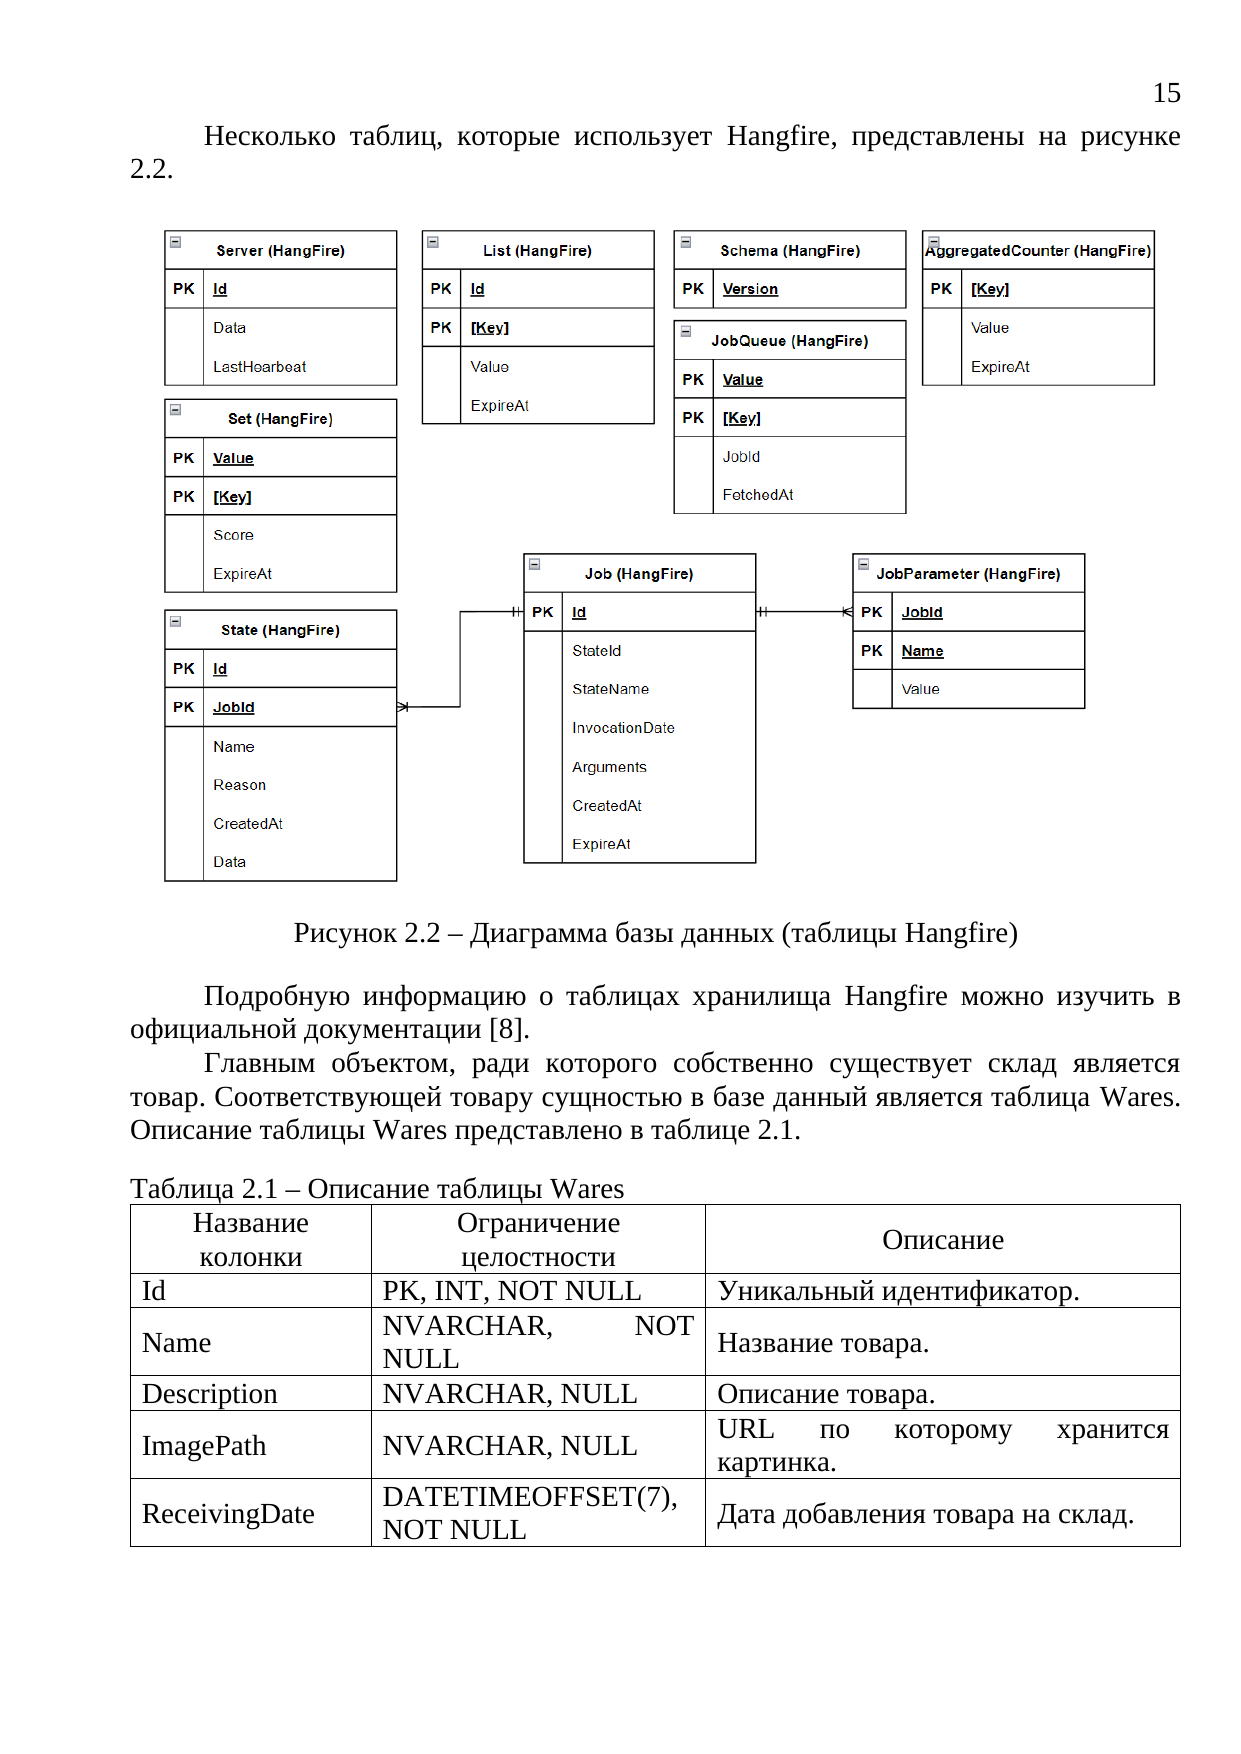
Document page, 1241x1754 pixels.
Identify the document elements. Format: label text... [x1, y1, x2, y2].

table_header Ограничение целостности [372, 1205, 705, 1272]
table_cell NVARCHAR, NOT NULL [372, 1308, 705, 1375]
text Главным объектом, ради которого собственно существует склад является товар. Соответствующей товару сущностью в базе данный является таблица Wares. Описание таблицы Wares представлено в таблице 2.1. [130, 1045, 1181, 1146]
table_cell NVARCHAR, NULL [372, 1376, 705, 1410]
table_cell ImagePath [131, 1411, 371, 1478]
table_cell PK, INT, NOT NULL [372, 1274, 705, 1307]
table_cell Название товара. [706, 1308, 1180, 1375]
table_cell Описание товара. [706, 1376, 1180, 1410]
text Рисунок 2.2 – Диаграмма базы данных (таблицы Hangfire) [130, 915, 1181, 949]
table_cell DATETIMEOFFSET(7), NOT NULL [372, 1479, 705, 1546]
table_cell Уникальный идентификатор. [706, 1274, 1180, 1307]
table_header Описание [706, 1205, 1180, 1272]
text Подробную информацию о таблицах хранилища Hangfire можно изучить в официальной документации [8]. [130, 978, 1181, 1045]
table_cell ReceivingDate [131, 1479, 371, 1546]
table_cell Id [131, 1274, 371, 1307]
text Несколько таблиц, которые использует Hangfire, представлены на рисунке 2.2. [130, 118, 1181, 185]
table_cell Description [131, 1376, 371, 1410]
text Таблица 2.1 – Описание таблицы Wares [130, 1171, 1181, 1204]
table_cell Дата добавления товара на склад. [706, 1479, 1180, 1546]
table_cell Name [131, 1308, 371, 1375]
table_cell URL по которому хранится картинка. [706, 1411, 1180, 1478]
table_header Название колонки [131, 1205, 371, 1272]
table_cell NVARCHAR, NULL [372, 1411, 705, 1478]
picture [135, 214, 1176, 891]
